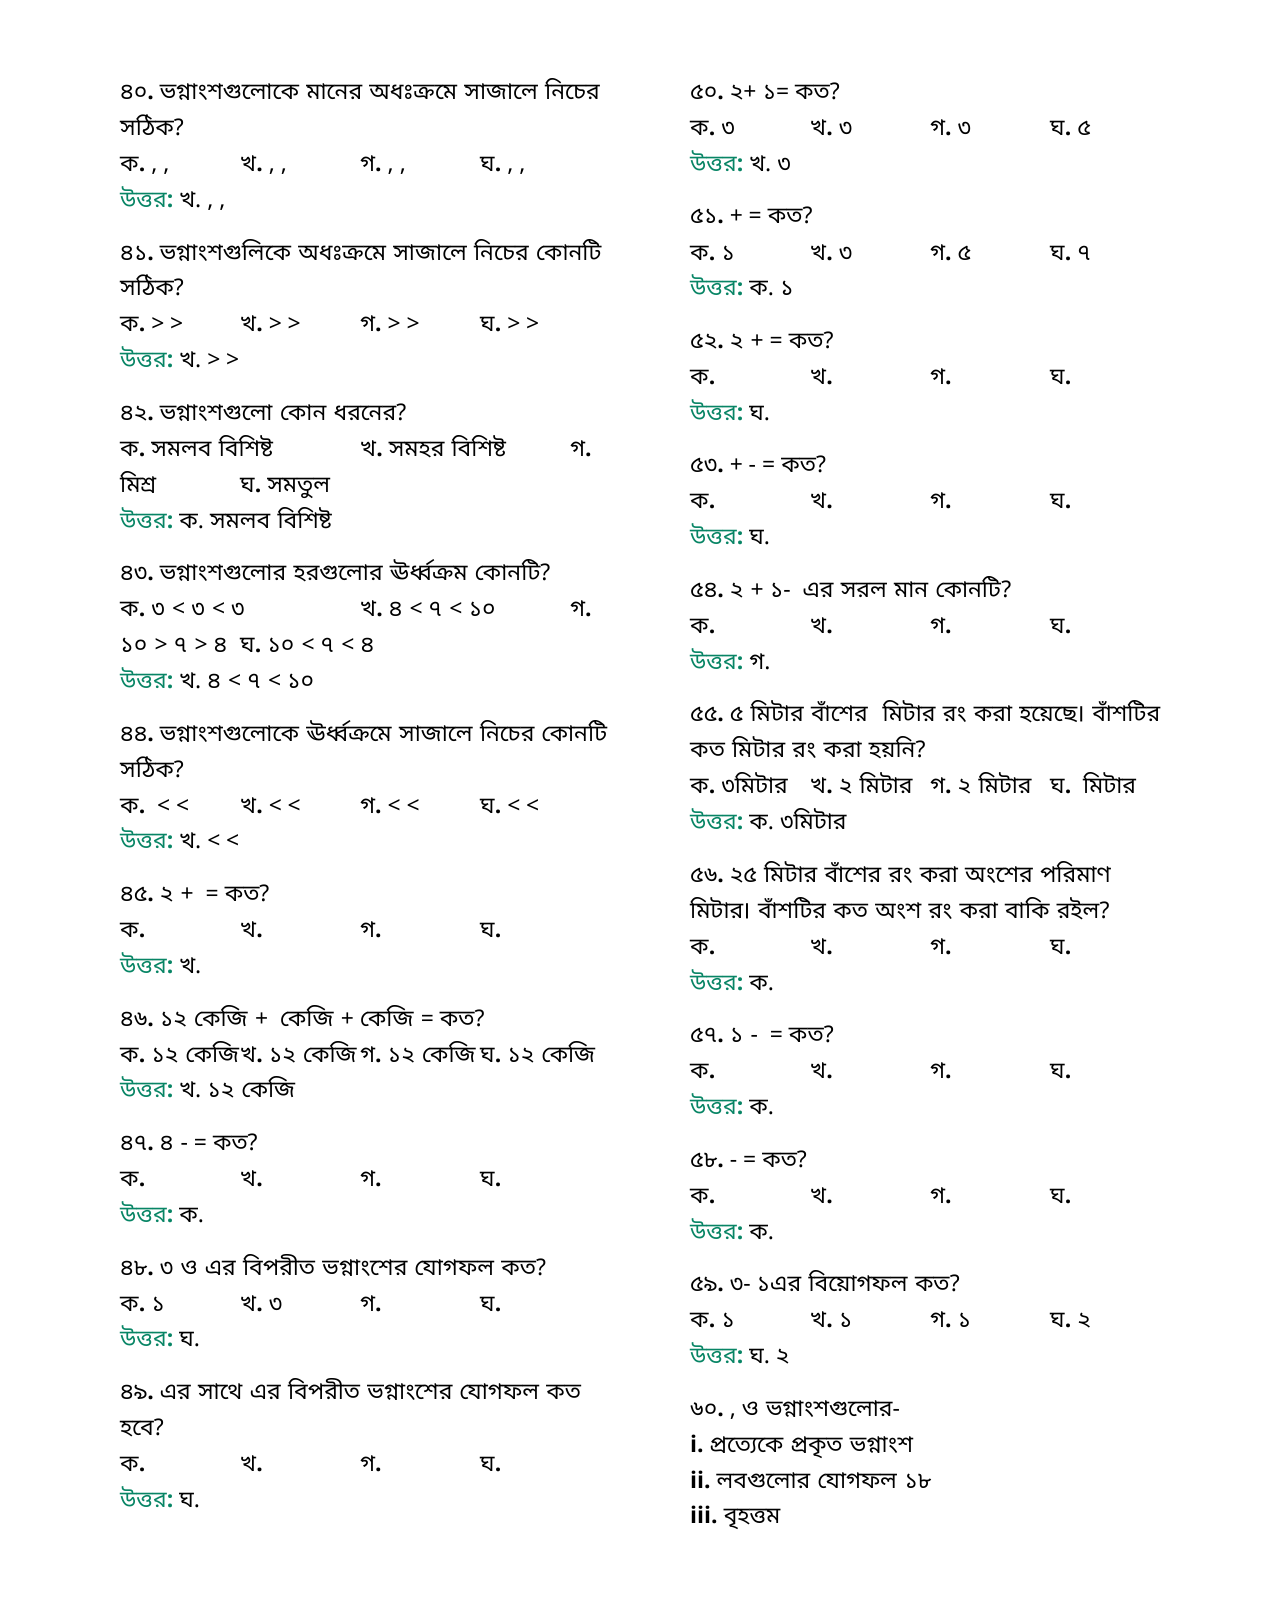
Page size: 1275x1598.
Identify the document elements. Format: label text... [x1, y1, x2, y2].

text i. প্রত্যেকে প্রকৃত ভগ্নাংশ [690, 1428, 1185, 1459]
text উত্তর: ক. [690, 966, 1185, 997]
text উত্তর: ক. [690, 1090, 1185, 1121]
text ৪৮. ৩ ও এর বিপরীত ভগ্নাংশের যোগফল কত? [120, 1251, 615, 1282]
text ৫৮. - = কত? [690, 1143, 1185, 1174]
text ক. ১২ কেজি খ. ১২ কেজি গ. ১২ কেজি ঘ. ১২ কেজি [120, 1037, 615, 1069]
text ৪৩. ভগ্নাংশগুলোর হরগুলোর ঊর্ধ্বক্রম কোনটি? [120, 556, 615, 587]
text উত্তর: ক. [120, 1198, 615, 1229]
text ৪৯. এর সাথে এর বিপরীত ভগ্নাংশের যোগফল কত হবে? [120, 1375, 615, 1442]
text ৪৪. ভগ্নাংশগুলোকে ঊর্ধ্বক্রমে সাজালে নিচের কোনটি সঠিক? [120, 717, 615, 784]
text ক. খ. গ. ঘ. [690, 1179, 1185, 1210]
text উত্তর: ক. [690, 1214, 1185, 1246]
text ৫৭. ১ - = কত? [690, 1018, 1185, 1049]
text ৪২. ভগ্নাংশগুলো কোন ধরনের? [120, 396, 615, 427]
text উত্তর: ঘ. [690, 520, 1185, 552]
text ক. খ. গ. ঘ. [690, 1054, 1185, 1085]
text উত্তর: ঘ. [120, 1483, 615, 1514]
text ৫৪. ২ + ১- এর সরল মান কোনটি? [690, 573, 1185, 604]
text উত্তর: ক. সমলব বিশিষ্ট [120, 504, 615, 535]
text ৫৬. ২৫ মিটার বাঁশের রং করা অংশের পরিমাণ মিটার। বাঁশটির কত অংশ রং করা বাকি রইল? [690, 858, 1185, 925]
text উত্তর: খ. ৪ < ৭ < ১০ [120, 664, 615, 695]
text ৬০. , ও ভগ্নাংশগুলোর- [690, 1392, 1185, 1423]
text ক. খ. গ. ঘ. [120, 1447, 615, 1478]
text ক. খ. গ. ঘ. [690, 360, 1185, 391]
text ক. ১ খ. ৩ গ. ৫ ঘ. ৭ [690, 235, 1185, 267]
text ক. খ. গ. ঘ. [120, 913, 615, 944]
text উত্তর: ক. ১ [690, 271, 1185, 303]
text iii. বৃহত্তম [690, 1499, 1185, 1531]
text ক. > > খ. > > গ. > > ঘ. > > [120, 307, 615, 338]
text ৪৬. ১২ কেজি + কেজি + কেজি = কত? [120, 1002, 615, 1033]
text উত্তর: খ. ৩ [690, 147, 1185, 178]
text উত্তর: ঘ. [120, 1322, 615, 1354]
text ক. ৩ খ. ৩ গ. ৩ ঘ. ৫ [690, 111, 1185, 142]
text উত্তর: খ. < < [120, 824, 615, 856]
text ৫০. ২+ ১= কত? [690, 75, 1185, 106]
text ক. , , খ. , , গ. , , ঘ. , , [120, 147, 615, 178]
text উত্তর: খ. [120, 949, 615, 980]
text উত্তর: ঘ. ২ [690, 1339, 1185, 1370]
text ক. ১ খ. ৩ গ. ঘ. [120, 1286, 615, 1318]
text ৪৭. ৪ - = কত? [120, 1126, 615, 1157]
text ৫৩. + - = কত? [690, 448, 1185, 480]
text ii. লবগুলোর যোগফল ১৮ [690, 1463, 1185, 1495]
text ক. খ. গ. ঘ. [690, 609, 1185, 640]
text ৪৫. ২ + = কত? [120, 877, 615, 908]
text উত্তর: ঘ. [690, 396, 1185, 427]
text উত্তর: খ. ১২ কেজি [120, 1073, 615, 1105]
text ক. খ. গ. ঘ. [690, 930, 1185, 961]
text উত্তর: খ. > > [120, 343, 615, 374]
text ক. ৩ < ৩ < ৩ খ. ৪ < ৭ < ১০ গ. ১০ > ৭ > ৪ ঘ. ১০ < ৭ < ৪ [120, 592, 615, 659]
text ক. খ. গ. ঘ. [690, 484, 1185, 516]
text উত্তর: গ. [690, 645, 1185, 676]
text ৫১. + = কত? [690, 199, 1185, 231]
text ক. ৩মিটার খ. ২ মিটার গ. ২ মিটার ঘ. মিটার [690, 769, 1185, 801]
text ৫২. ২ + = কত? [690, 324, 1185, 355]
text ৪১. ভগ্নাংশগুলিকে অধঃক্রমে সাজালে নিচের কোনটি সঠিক? [120, 235, 615, 303]
text ক. < < খ. < < গ. < < ঘ. < < [120, 788, 615, 820]
text উত্তর: খ. , , [120, 183, 615, 214]
text উত্তর: ক. ৩মিটার [690, 805, 1185, 836]
text ৫৫. ৫ মিটার বাঁশের মিটার রং করা হয়েছে। বাঁশটির কত মিটার রং করা হয়নি? [690, 697, 1185, 764]
text ক. সমলব বিশিষ্ট খ. সমহর বিশিষ্ট গ. মিশ্র ঘ. সমতুল [120, 432, 615, 499]
text ক. ১ খ. ১ গ. ১ ঘ. ২ [690, 1303, 1185, 1334]
text ৫৯. ৩- ১এর বিয়োগফল কত? [690, 1267, 1185, 1298]
text ৪০. ভগ্নাংশগুলোকে মানের অধঃক্রমে সাজালে নিচের সঠিক? [120, 75, 615, 142]
text ক. খ. গ. ঘ. [120, 1162, 615, 1193]
